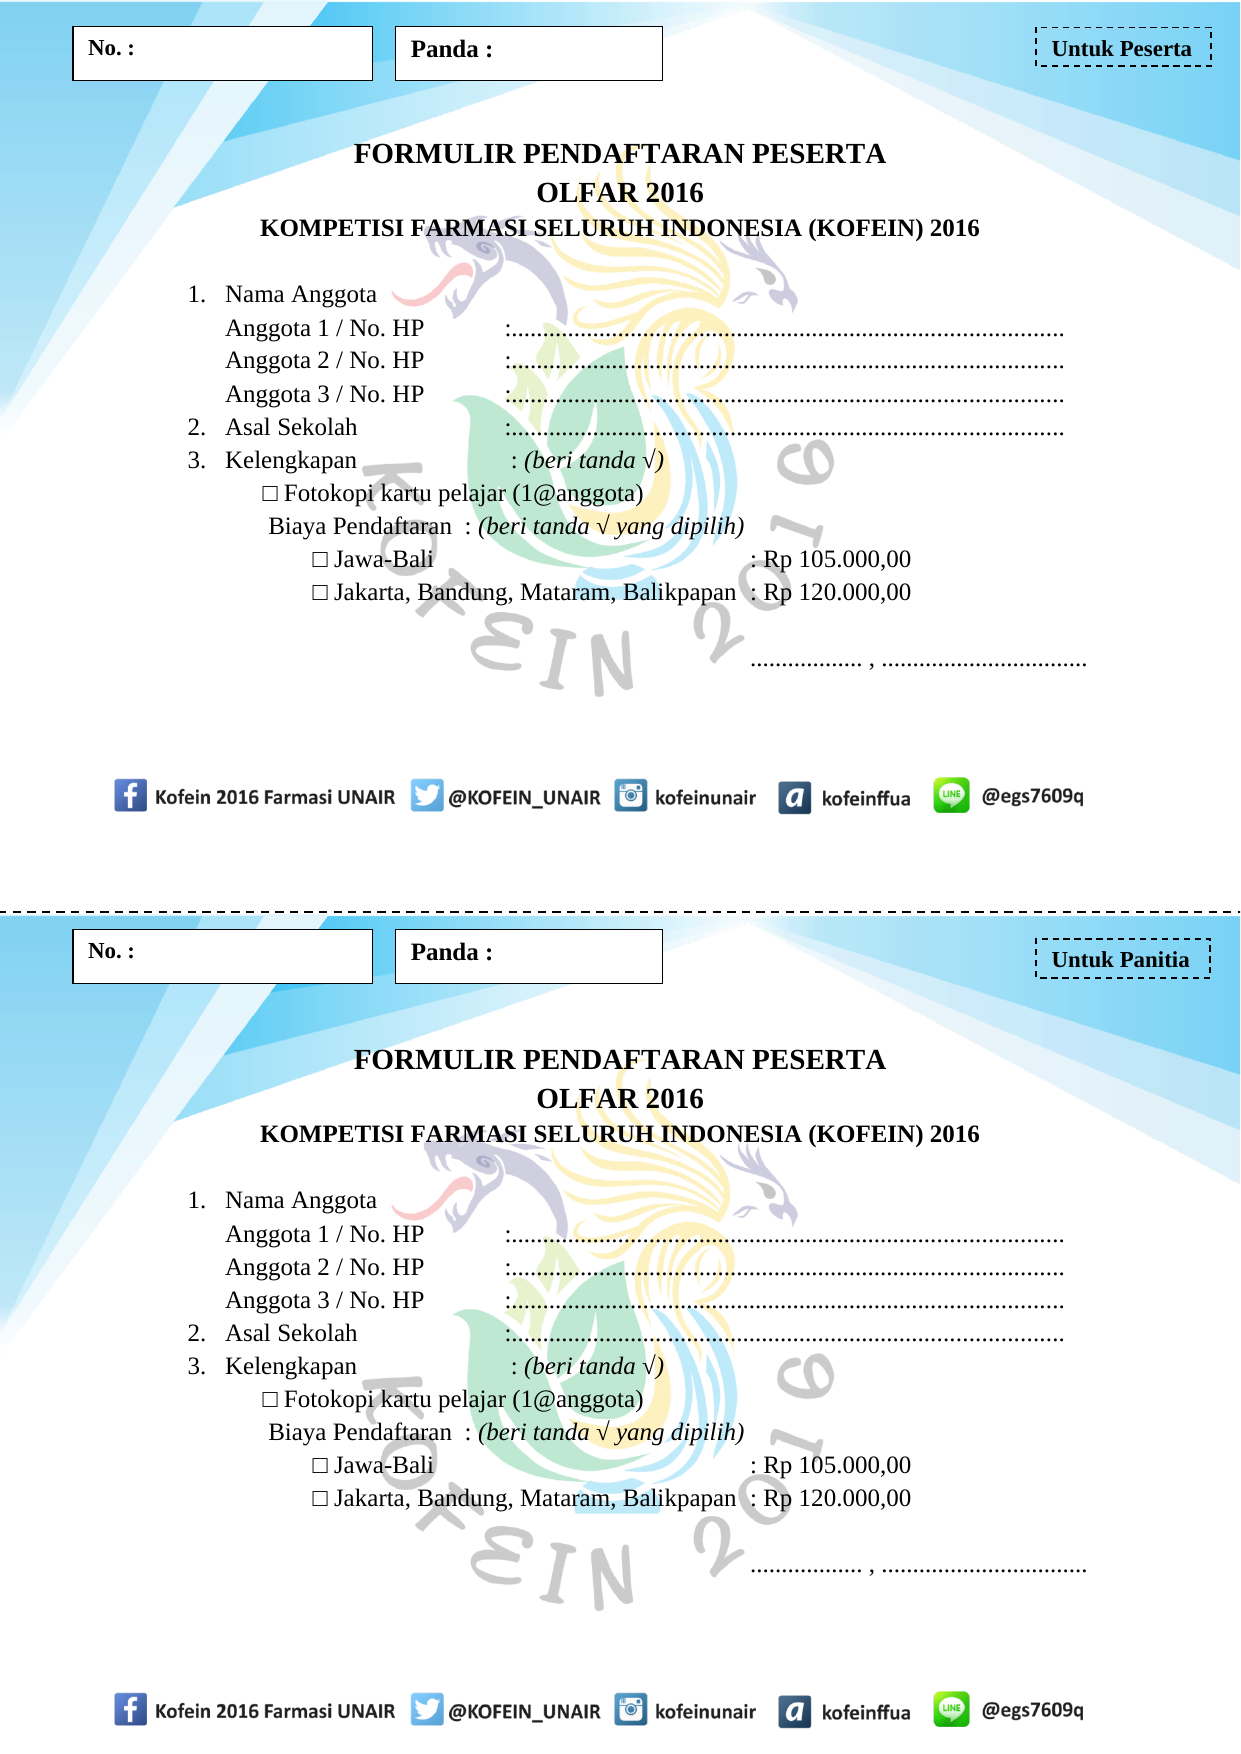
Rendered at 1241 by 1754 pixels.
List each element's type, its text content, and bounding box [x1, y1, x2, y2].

text FORMULIR PENDAFTARAN PESERTA [150, 136, 1090, 170]
text □ Fotokopi kartu pelajar (1@anggota) [187, 478, 1090, 506]
text □ Jakarta, Bandung, Mataram, Balikpapan : Rp 120.000,00 [150, 577, 1090, 606]
text KOMPETISI FARMASI SELURUH INDONESIA (KOFEIN) 2016 [150, 213, 1090, 242]
list Anggota 2 / No. HP : [225, 1252, 1090, 1280]
text .................. , ................................. [150, 1549, 1090, 1578]
list Anggota 1 / No. HP : [225, 313, 1090, 341]
text □ Fotokopi kartu pelajar (1@anggota) [187, 1384, 1090, 1412]
list Asal Sekolah : [187, 412, 1090, 440]
list Kelengkapan : (beri tanda √) [187, 445, 1090, 473]
text □ Jakarta, Bandung, Mataram, Balikpapan : Rp 120.000,00 [150, 1483, 1090, 1512]
picture [0, 0, 1241, 838]
list Kelengkapan : (beri tanda √) [187, 1351, 1090, 1379]
list Nama Anggota [187, 279, 1090, 308]
text FORMULIR PENDAFTARAN PESERTA [150, 1042, 1090, 1076]
list Anggota 3 / No. HP : [225, 379, 1090, 407]
picture [0, 914, 1241, 1752]
text □ Jawa-Bali : Rp 105.000,00 [150, 544, 1090, 572]
text OLFAR 2016 [150, 1081, 1090, 1114]
list Nama Anggota [187, 1186, 1090, 1214]
text Biaya Pendaftaran : (beri tanda √ yang dipilih) [179, 511, 1090, 539]
text Biaya Pendaftaran : (beri tanda √ yang dipilih) [179, 1417, 1090, 1446]
text OLFAR 2016 [150, 175, 1090, 208]
text □ Jawa-Bali : Rp 105.000,00 [150, 1450, 1090, 1478]
text .................. , ................................. [150, 643, 1090, 672]
list Anggota 2 / No. HP : [225, 346, 1090, 374]
text KOMPETISI FARMASI SELURUH INDONESIA (KOFEIN) 2016 [150, 1119, 1090, 1148]
list Anggota 3 / No. HP : [225, 1285, 1090, 1313]
list Anggota 1 / No. HP : [225, 1219, 1090, 1247]
list Asal Sekolah : [187, 1318, 1090, 1346]
